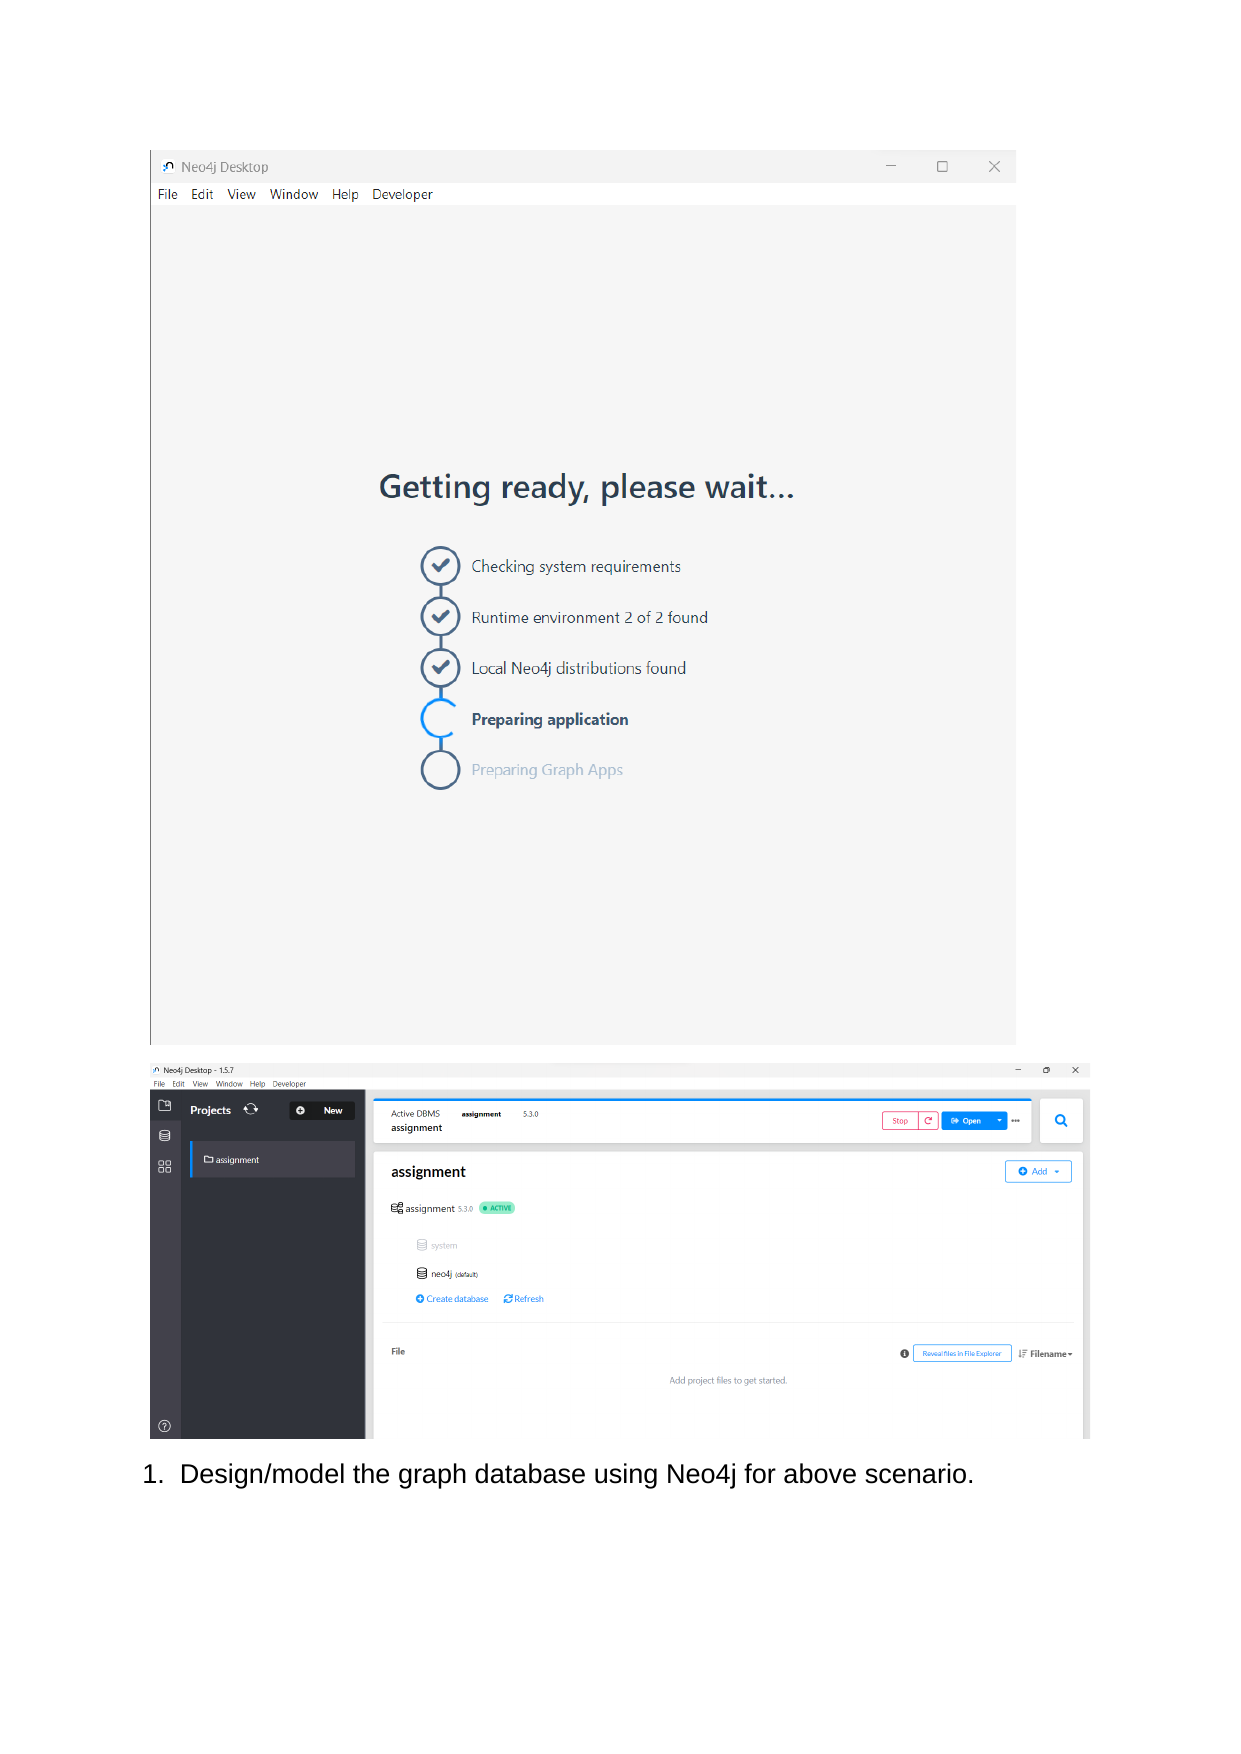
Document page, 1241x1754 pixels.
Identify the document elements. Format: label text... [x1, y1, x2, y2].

list Design/model the graph database using Neo4j for above scenario. [142, 1458, 1090, 1489]
picture [150, 150, 1017, 1045]
picture [150, 1063, 1091, 1439]
